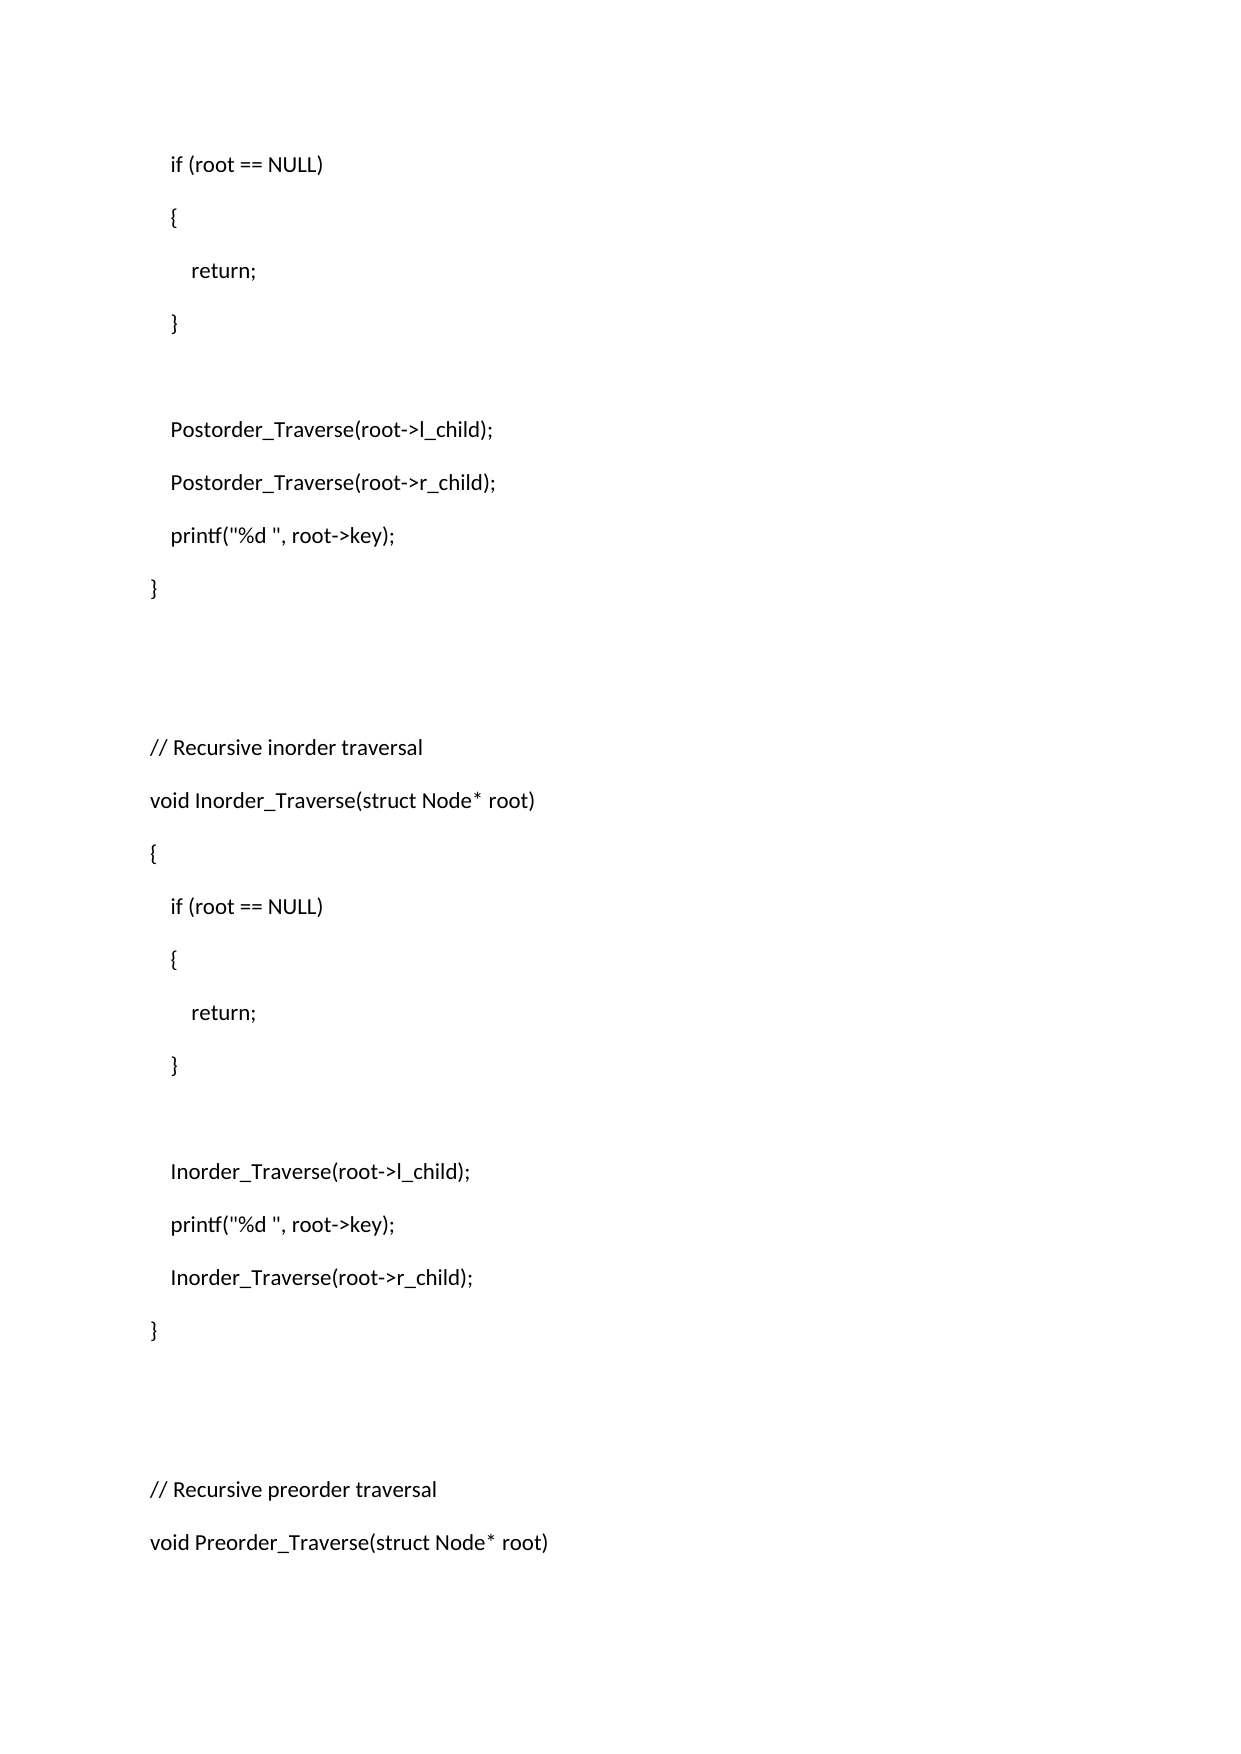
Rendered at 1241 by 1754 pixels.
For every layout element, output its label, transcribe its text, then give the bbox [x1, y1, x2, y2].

text { [150, 945, 1090, 973]
text return; [150, 998, 1090, 1026]
text if (root == NULL) [150, 150, 1090, 178]
text } [150, 1316, 1090, 1344]
text void Inorder_Traverse(struct Node* root) [150, 786, 1090, 814]
text return; [150, 256, 1090, 284]
text // Recursive inorder traversal [150, 733, 1090, 761]
text Inorder_Traverse(root->r_child); [150, 1263, 1090, 1291]
text { [150, 839, 1090, 867]
text } [150, 309, 1090, 337]
text printf("%d ", root->key); [150, 1210, 1090, 1238]
text } [150, 1051, 1090, 1079]
text Postorder_Traverse(root->r_child); [150, 468, 1090, 496]
text void Preorder_Traverse(struct Node* root) [150, 1528, 1090, 1557]
text Inorder_Traverse(root->l_child); [150, 1157, 1090, 1185]
text } [150, 574, 1090, 602]
text Postorder_Traverse(root->l_child); [150, 415, 1090, 443]
text printf("%d ", root->key); [150, 521, 1090, 549]
text { [150, 203, 1090, 231]
text // Recursive preorder traversal [150, 1476, 1090, 1503]
text if (root == NULL) [150, 892, 1090, 920]
